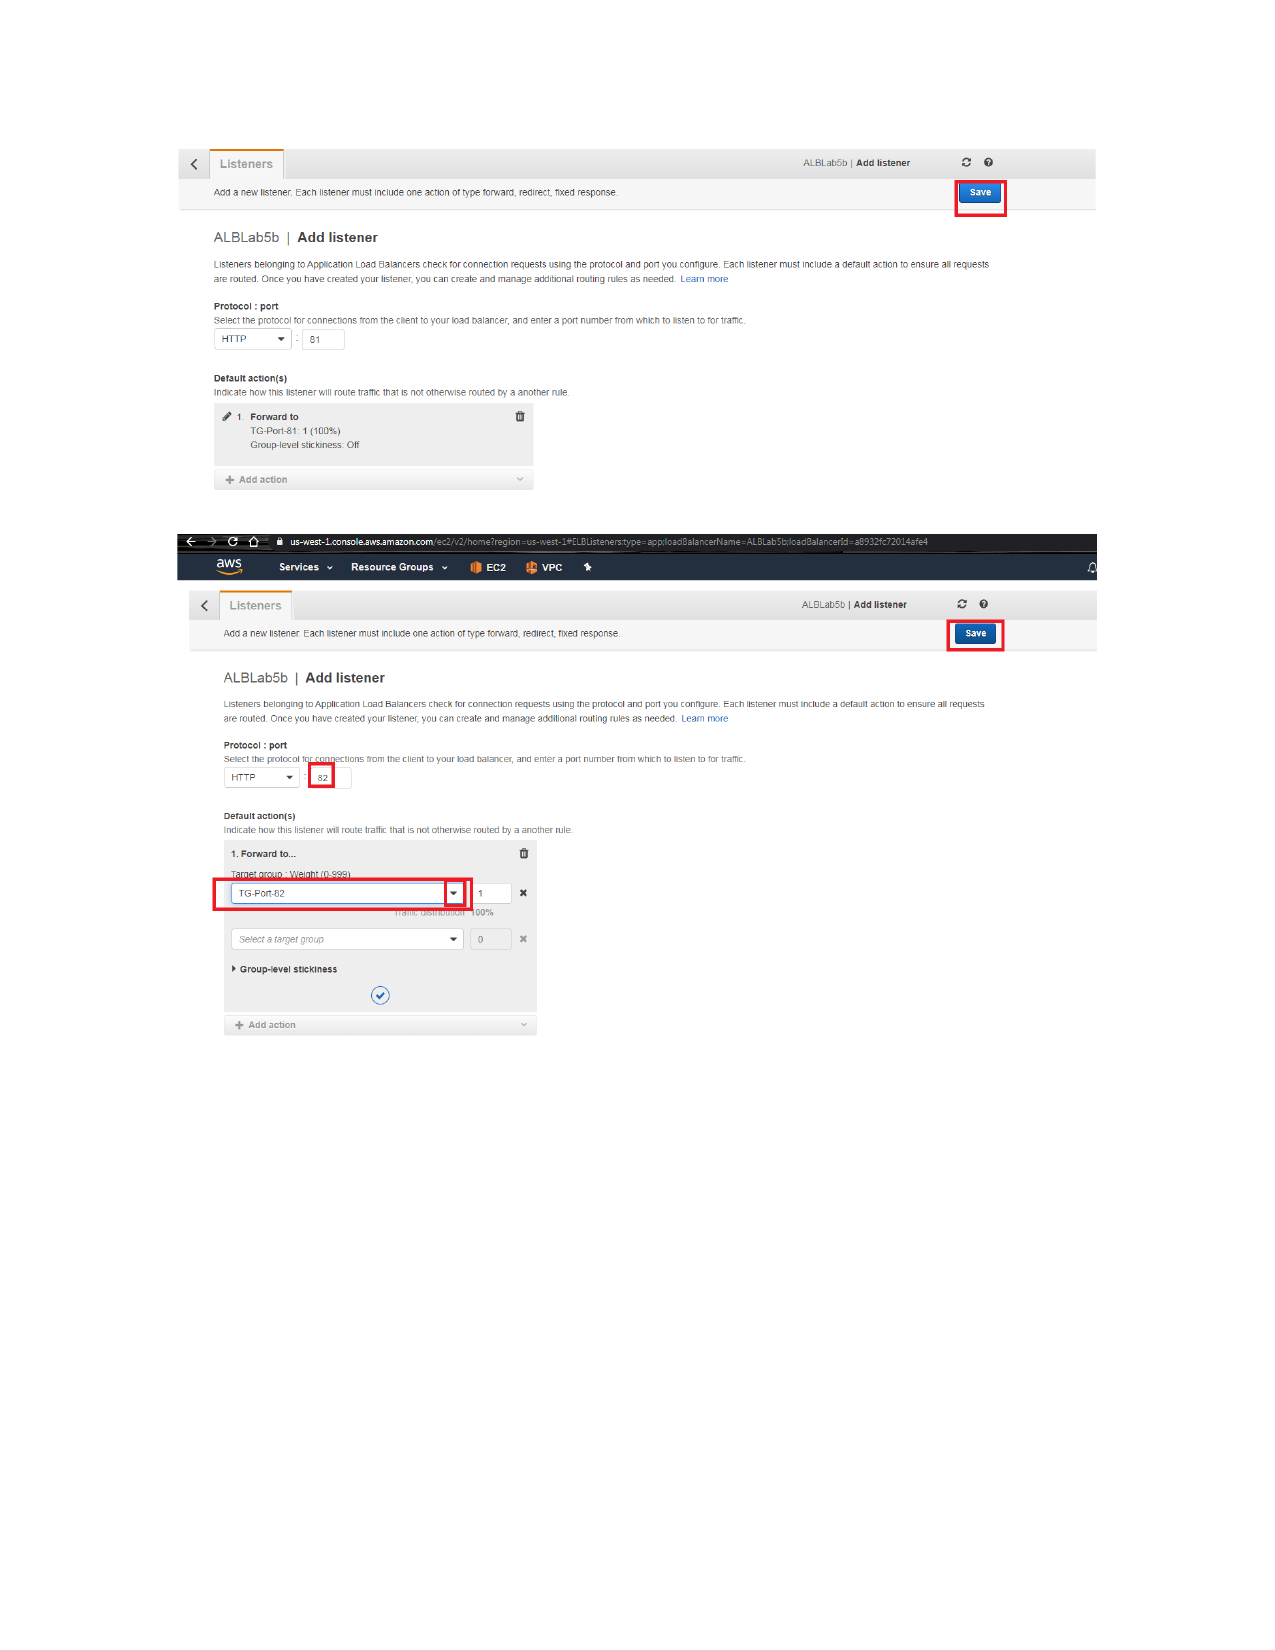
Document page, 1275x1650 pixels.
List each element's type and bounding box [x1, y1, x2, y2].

picture [177, 534, 1097, 1055]
picture [177, 147, 1096, 516]
